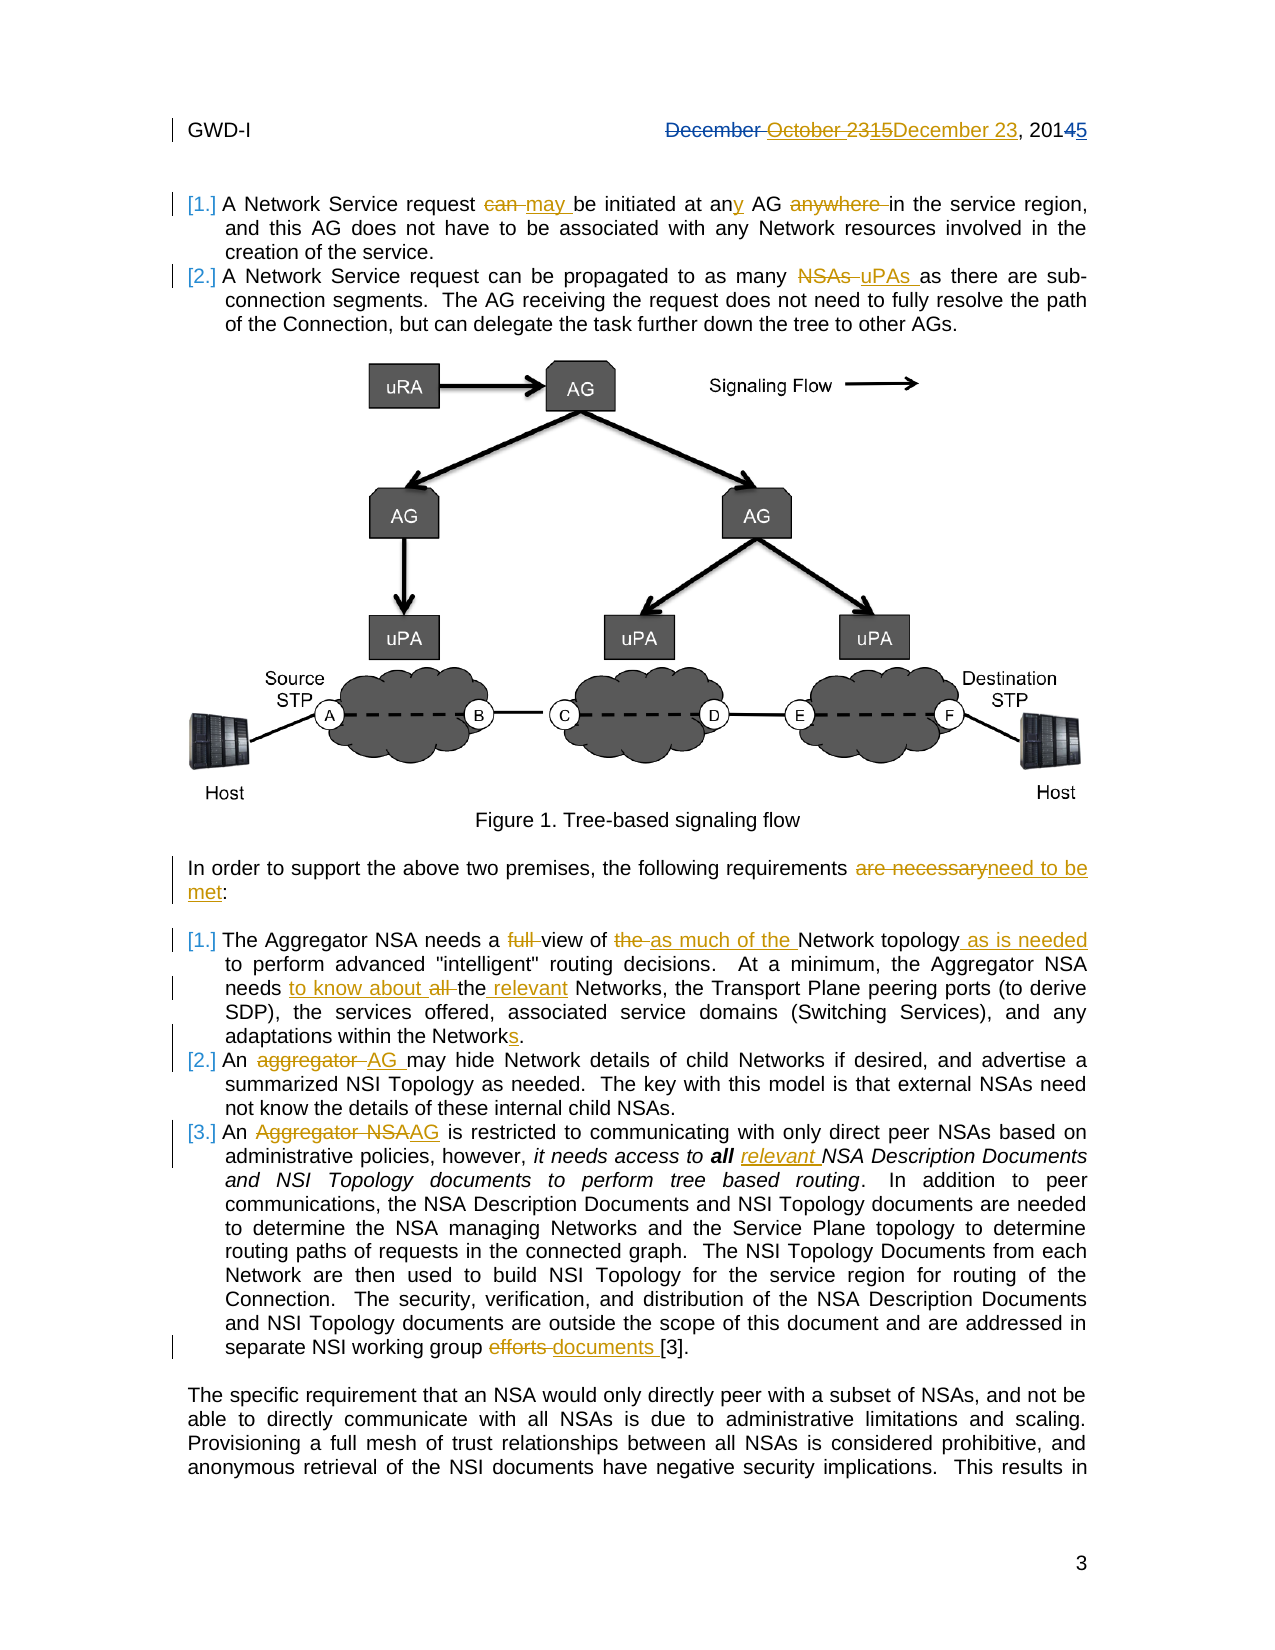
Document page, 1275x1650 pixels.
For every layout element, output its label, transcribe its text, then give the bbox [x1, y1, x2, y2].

list A Network Service request be initiated at an AG in the service region, and this AG does not have to be associated with any Network resources involved in the creation of the service. [187, 192, 1088, 264]
picture [187, 359, 1088, 809]
list An is restricted to communicating with only direct peer NSAs based on administrative policies, however, it needs access to all NSA Description Documents and NSI Topology documents to perform tree based routing. In addition to peer communications, the NSA Description Documents and NSI Topology documents are needed to determine the NSA managing Networks and the Service Plane topology to determine routing paths of requests in the connected graph. The NSI Topology Documents from each Network are then used to build NSI Topology for the service region for routing of the Connection. The security, verification, and distribution of the NSA Description Documents and NSI Topology documents are outside the scope of this document and are addressed in separate NSI working group [2]. [187, 1119, 1088, 1359]
list An may hide Network details of child Networks if desired, and advertise a summarized NSI Topology as needed. The key with this model is that external NSAs need not know the details of these internal child NSAs. [187, 1048, 1088, 1119]
text In order to support the above two premises, the following requirements : [187, 856, 1088, 904]
list The Aggregator NSA needs a view of Network topology to perform advanced "intelligent" routing decisions. At a minimum, the Aggregator NSA needs the Networks, the Transport Plane peering ports (to derive SDP), the services offered, associated service domains (Switching Services), and any adaptations within the Network. [187, 928, 1088, 1048]
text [187, 1383, 1088, 1479]
list A Network Service request can be propagated to as many as there are sub-connection segments. The AG receiving the request does not need to fully resolve the path of the Connection, but can delegate the task further down the tree to other AGs. [187, 264, 1088, 336]
text Figure 1. Tree-based signaling flow [187, 809, 1088, 832]
